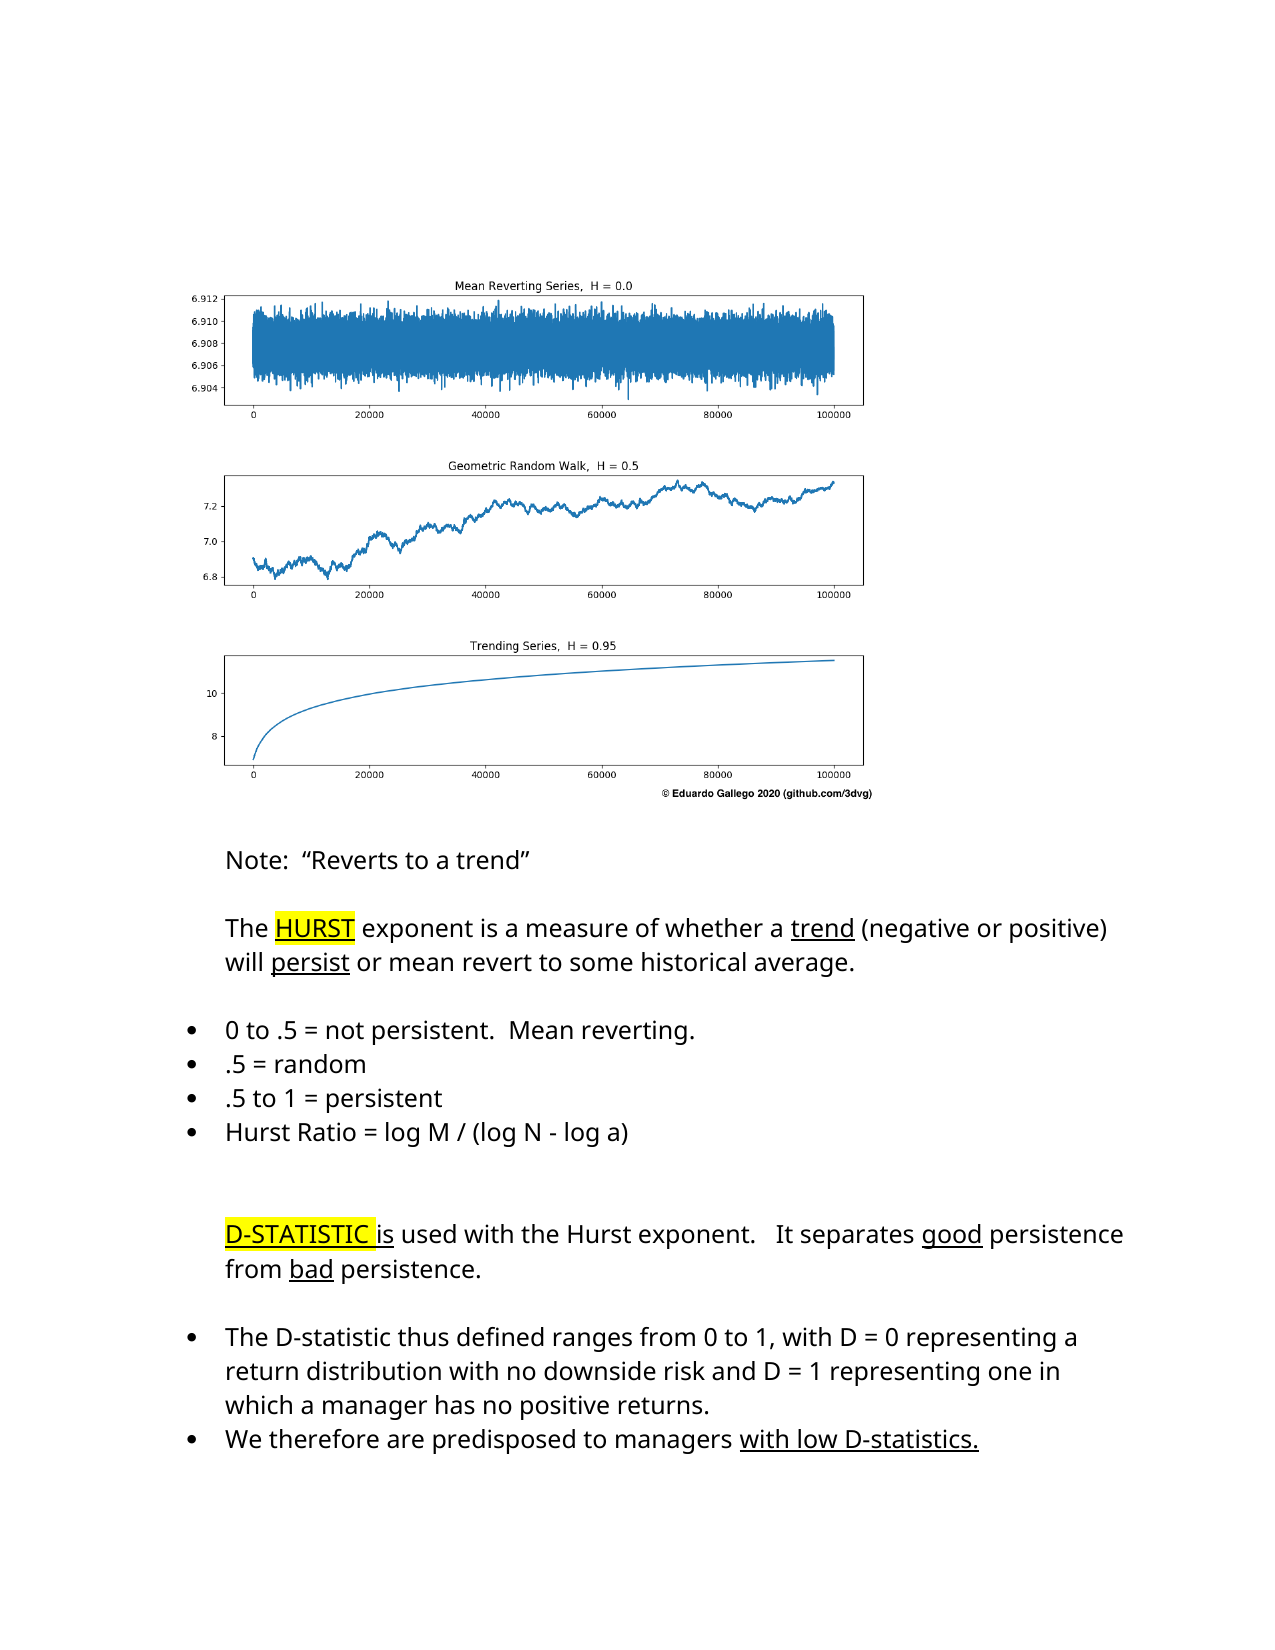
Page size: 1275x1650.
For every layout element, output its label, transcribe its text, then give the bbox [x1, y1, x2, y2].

list 0 to .5 = not persistent. Mean reverting. [187, 1013, 1125, 1047]
list .5 = random [187, 1047, 1125, 1081]
picture [150, 252, 884, 809]
list The D-statistic thus defined ranges from 0 to 1, with D = 0 representing a return distribution with no downside risk and D = 1 representing one in which a manager has no positive returns. [187, 1319, 1125, 1422]
list .5 to 1 = persistent [187, 1081, 1125, 1115]
list We therefore are predisposed to managers with low D-statistics. [187, 1422, 1125, 1456]
list Hurst Ratio = log M / (log N - log a) [187, 1115, 1125, 1149]
text Note: “Reverts to a trend” [150, 842, 1125, 877]
list D-STATISTIC is used with the Hurst exponent. It separates good persistence from bad persistence. [225, 1217, 1125, 1285]
list The HURST exponent is a measure of whether a trend (negative or positive) will persist or mean revert to some historical average. [225, 911, 1125, 979]
